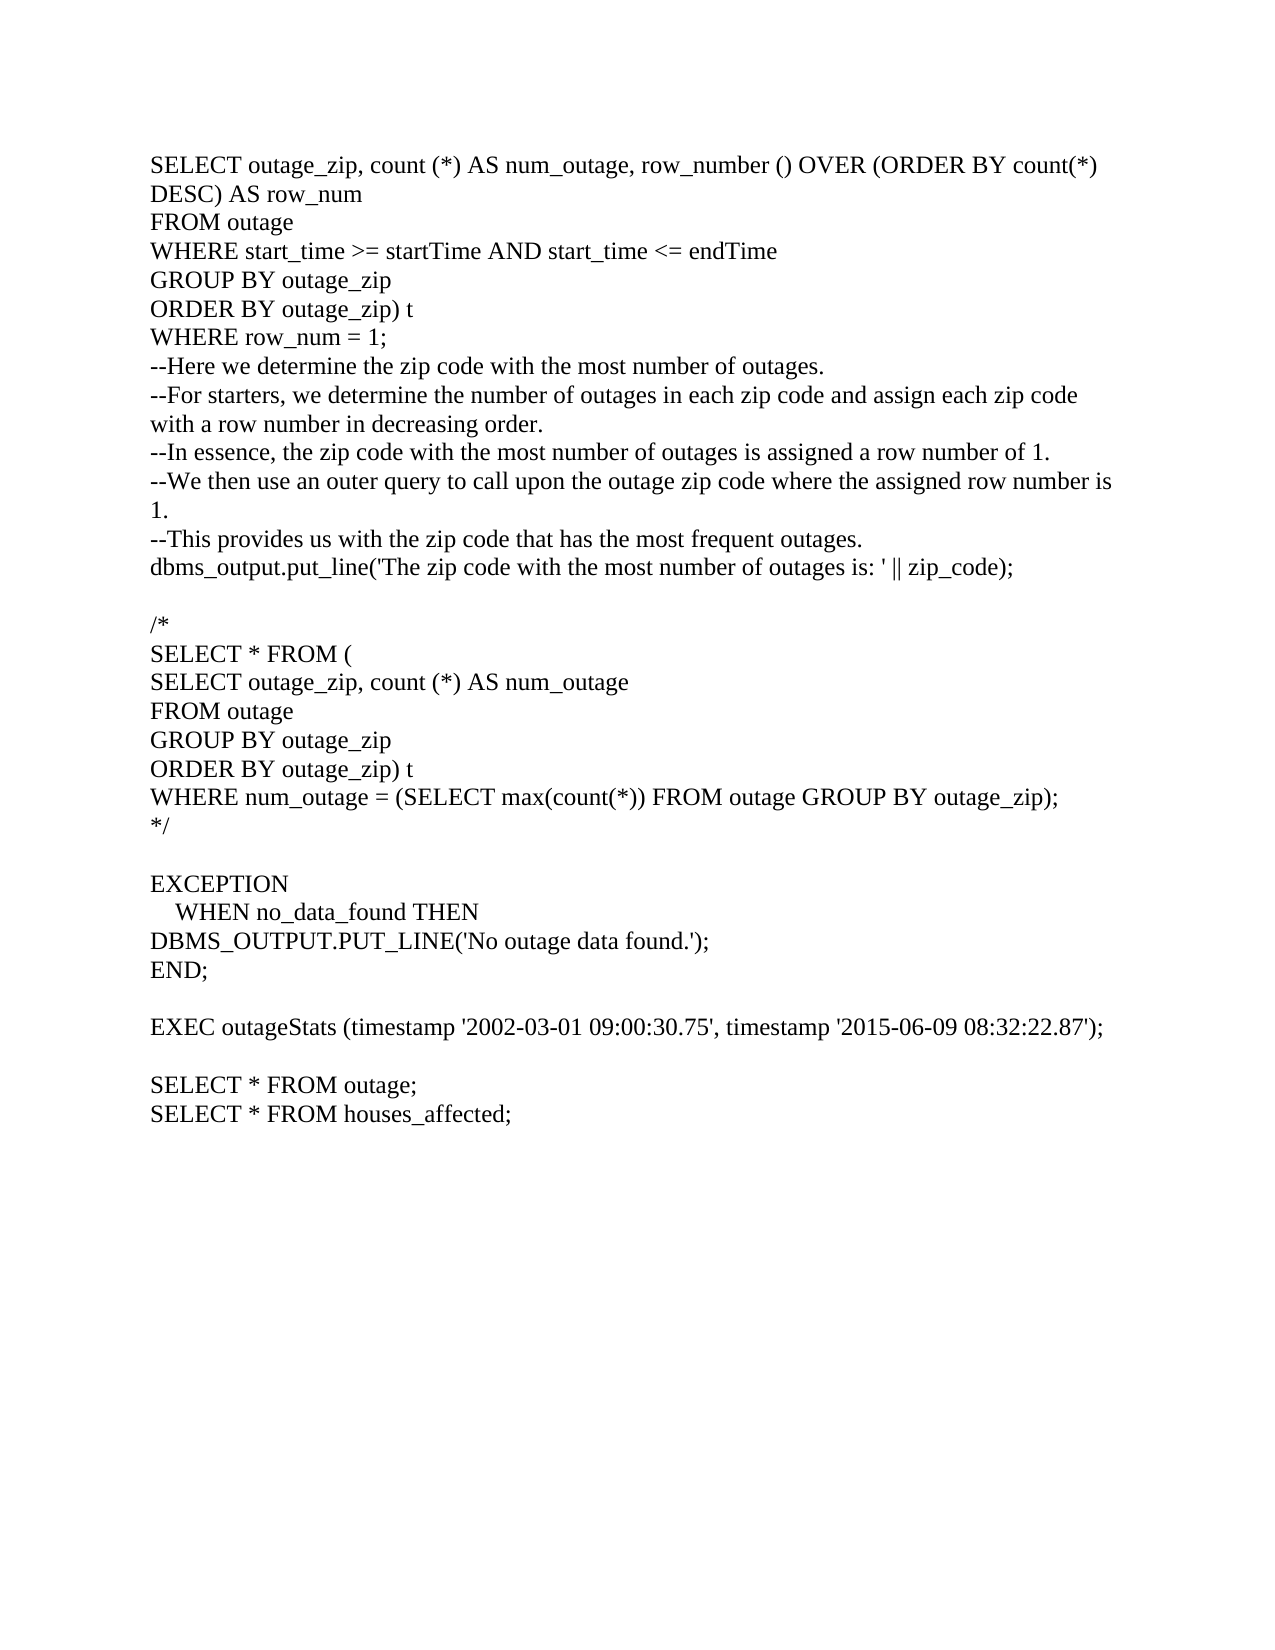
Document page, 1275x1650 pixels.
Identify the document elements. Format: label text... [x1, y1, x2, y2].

text SELECT outage_zip, count (*) AS num_outage, row_number () OVER (ORDER BY count(*) DESC) AS row_num [150, 150, 1125, 207]
text WHERE num_outage = (SELECT max(count(*)) FROM outage GROUP BY outage_zip); [150, 782, 1125, 811]
text GROUP BY outage_zip [150, 725, 1125, 754]
text FROM outage [150, 696, 1125, 725]
text END; [150, 955, 1125, 984]
text FROM outage [150, 207, 1125, 236]
text EXEC outageStats (timestamp '2002-03-01 09:00:30.75', timestamp '2015-06-09 08:32:22.87'); [150, 1012, 1125, 1041]
text DBMS_OUTPUT.PUT_LINE('No outage data found.'); [150, 926, 1125, 955]
text SELECT * FROM ( [150, 639, 1125, 667]
text WHERE row_num = 1; [150, 322, 1125, 351]
text */ [150, 811, 1125, 840]
text SELECT * FROM outage; [150, 1070, 1125, 1099]
text ORDER BY outage_zip) t [150, 294, 1125, 322]
text --Here we determine the zip code with the most number of outages. [150, 351, 1125, 380]
text EXCEPTION [150, 869, 1125, 897]
text SELECT outage_zip, count (*) AS num_outage [150, 667, 1125, 696]
text --This provides us with the zip code that has the most frequent outages. [150, 524, 1125, 552]
text WHERE start_time >= startTime AND start_time <= endTime [150, 236, 1125, 265]
text dbms_output.put_line('The zip code with the most number of outages is: ' || zip_code); [150, 552, 1125, 581]
text SELECT * FROM houses_affected; [150, 1099, 1125, 1127]
text --We then use an outer query to call upon the outage zip code where the assigned row number is 1. [150, 466, 1125, 524]
text /* [150, 610, 1125, 639]
text ORDER BY outage_zip) t [150, 754, 1125, 782]
text GROUP BY outage_zip [150, 265, 1125, 294]
text WHEN no_data_found THEN [150, 897, 1125, 926]
text --In essence, the zip code with the most number of outages is assigned a row number of 1. [150, 437, 1125, 466]
text --For starters, we determine the number of outages in each zip code and assign each zip code with a row number in decreasing order. [150, 380, 1125, 437]
